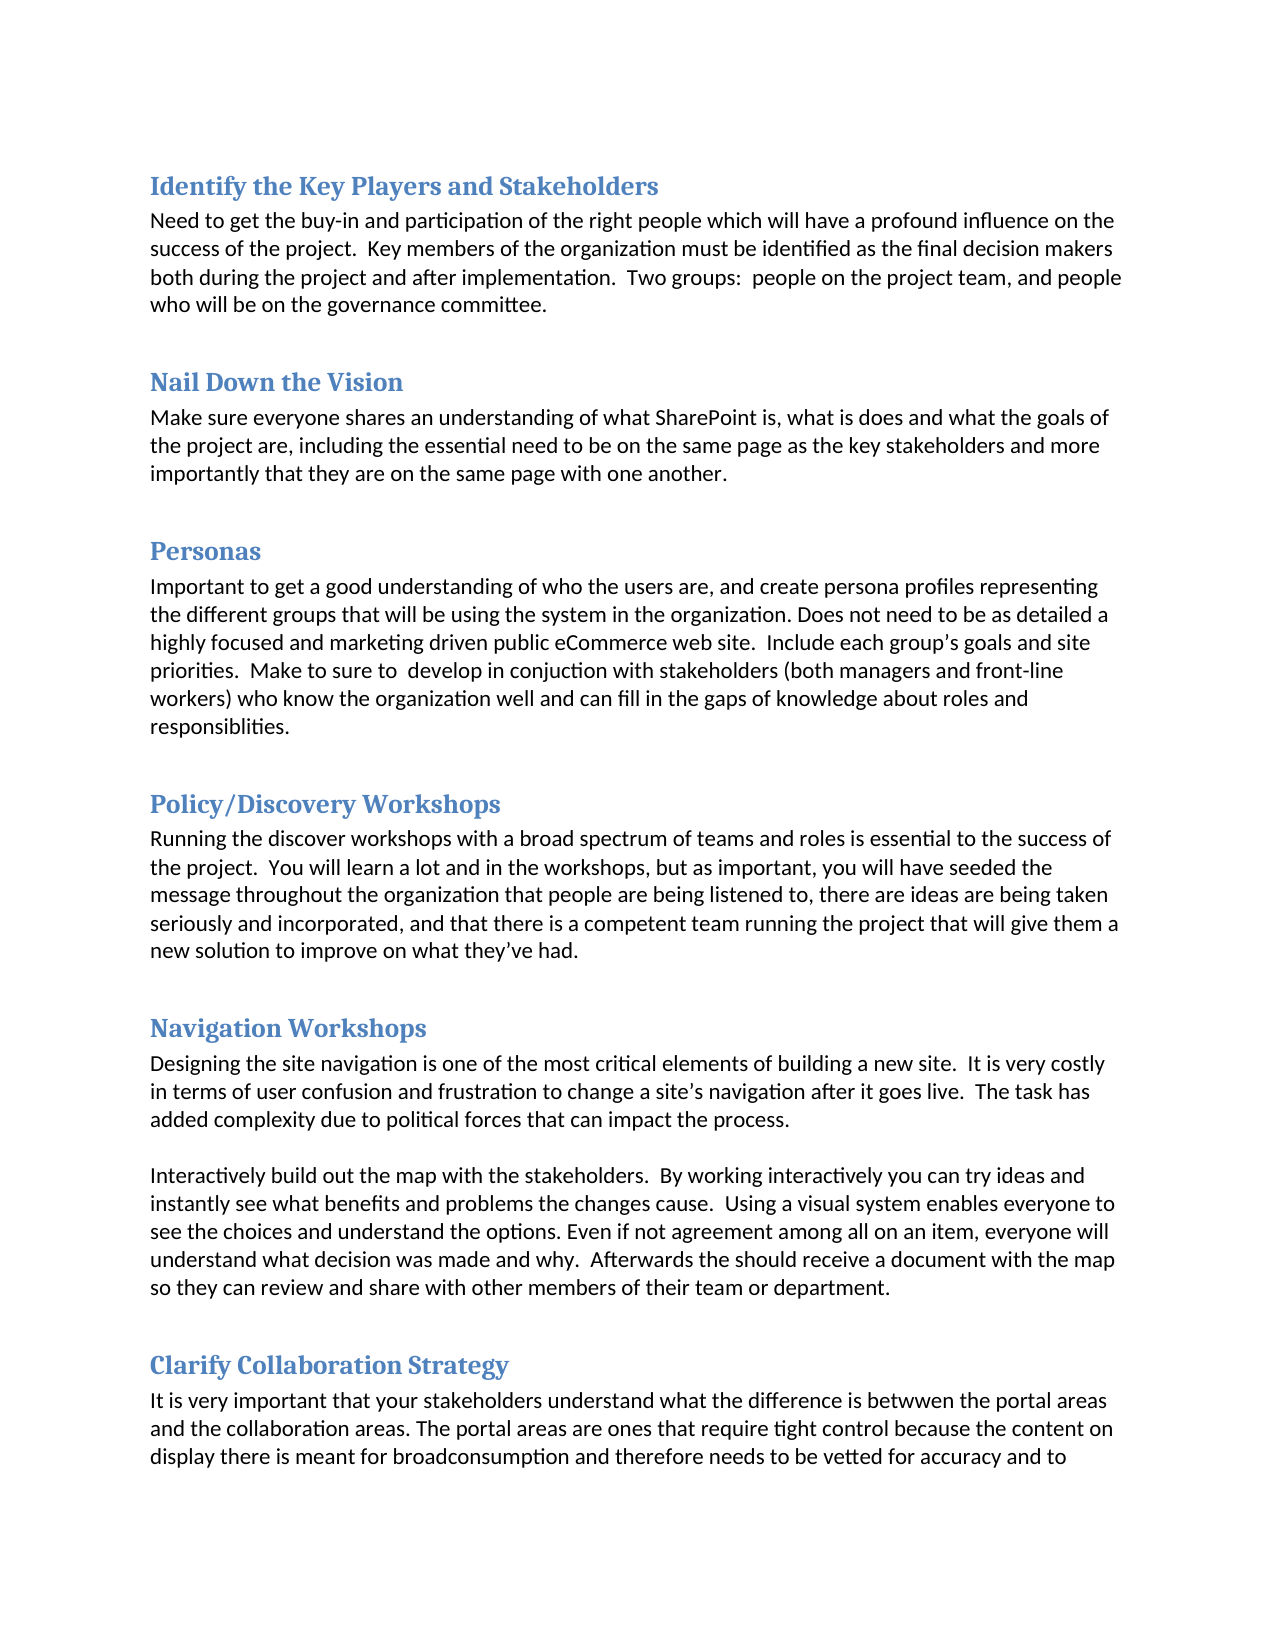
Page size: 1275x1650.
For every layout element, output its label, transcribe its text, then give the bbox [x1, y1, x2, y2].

subtitle Nail Down the Vision [150, 367, 1125, 399]
subtitle Identify the Key Players and Stakeholders [150, 171, 1125, 202]
text Make sure everyone shares an understanding of what SharePoint is, what is does and what the goals of the project are, including the essential need to be on the same page as the key stakeholders and more importantly that they are on the same page with one another. [150, 403, 1125, 487]
text Designing the site navigation is one of the most critical elements of building a new site. It is very costly in terms of user confusion and frustration to change a site’s navigation after it goes live. The task has added complexity due to political forces that can impact the process. [150, 1049, 1125, 1133]
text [150, 1386, 1125, 1470]
subtitle Navigation Workshops [150, 1013, 1125, 1045]
subtitle Personas [150, 536, 1125, 567]
subtitle Clarify Collaboration Strategy [150, 1350, 1125, 1381]
subtitle Policy/Discovery Workshops [150, 789, 1125, 820]
text Important to get a good understanding of who the users are, and create persona profiles representing the different groups that will be using the system in the organization. Does not need to be as detailed a highly focused and marketing driven public eCommerce web site. Include each group’s goals and site priorities. Make to sure to develop in conjuction with stakeholders (both managers and front-line workers) who know the organization well and can fill in the gaps of knowledge about roles and responsiblities. [150, 572, 1125, 740]
text Need to get the buy-in and participation of the right people which will have a profound influence on the success of the project. Key members of the organization must be identified as the final decision makers both during the project and after implementation. Two groups: people on the project team, and people who will be on the governance committee. [150, 207, 1125, 319]
text Interactively build out the map with the stakeholders. By working interactively you can try ideas and instantly see what benefits and problems the changes cause. Using a visual system enables everyone to see the choices and understand the options. Even if not agreement among all on an item, everyone will understand what decision was made and why. Afterwards the should receive a document with the map so they can review and share with other members of their team or department. [150, 1161, 1125, 1301]
text Running the discover workshops with a broad spectrum of teams and roles is essential to the success of the project. You will learn a lot and in the workshops, but as important, you will have seeded the message throughout the organization that people are being listened to, there are ideas are being taken seriously and incorporated, and that there is a competent team running the project that will give them a new solution to improve on what they’ve had. [150, 824, 1125, 965]
